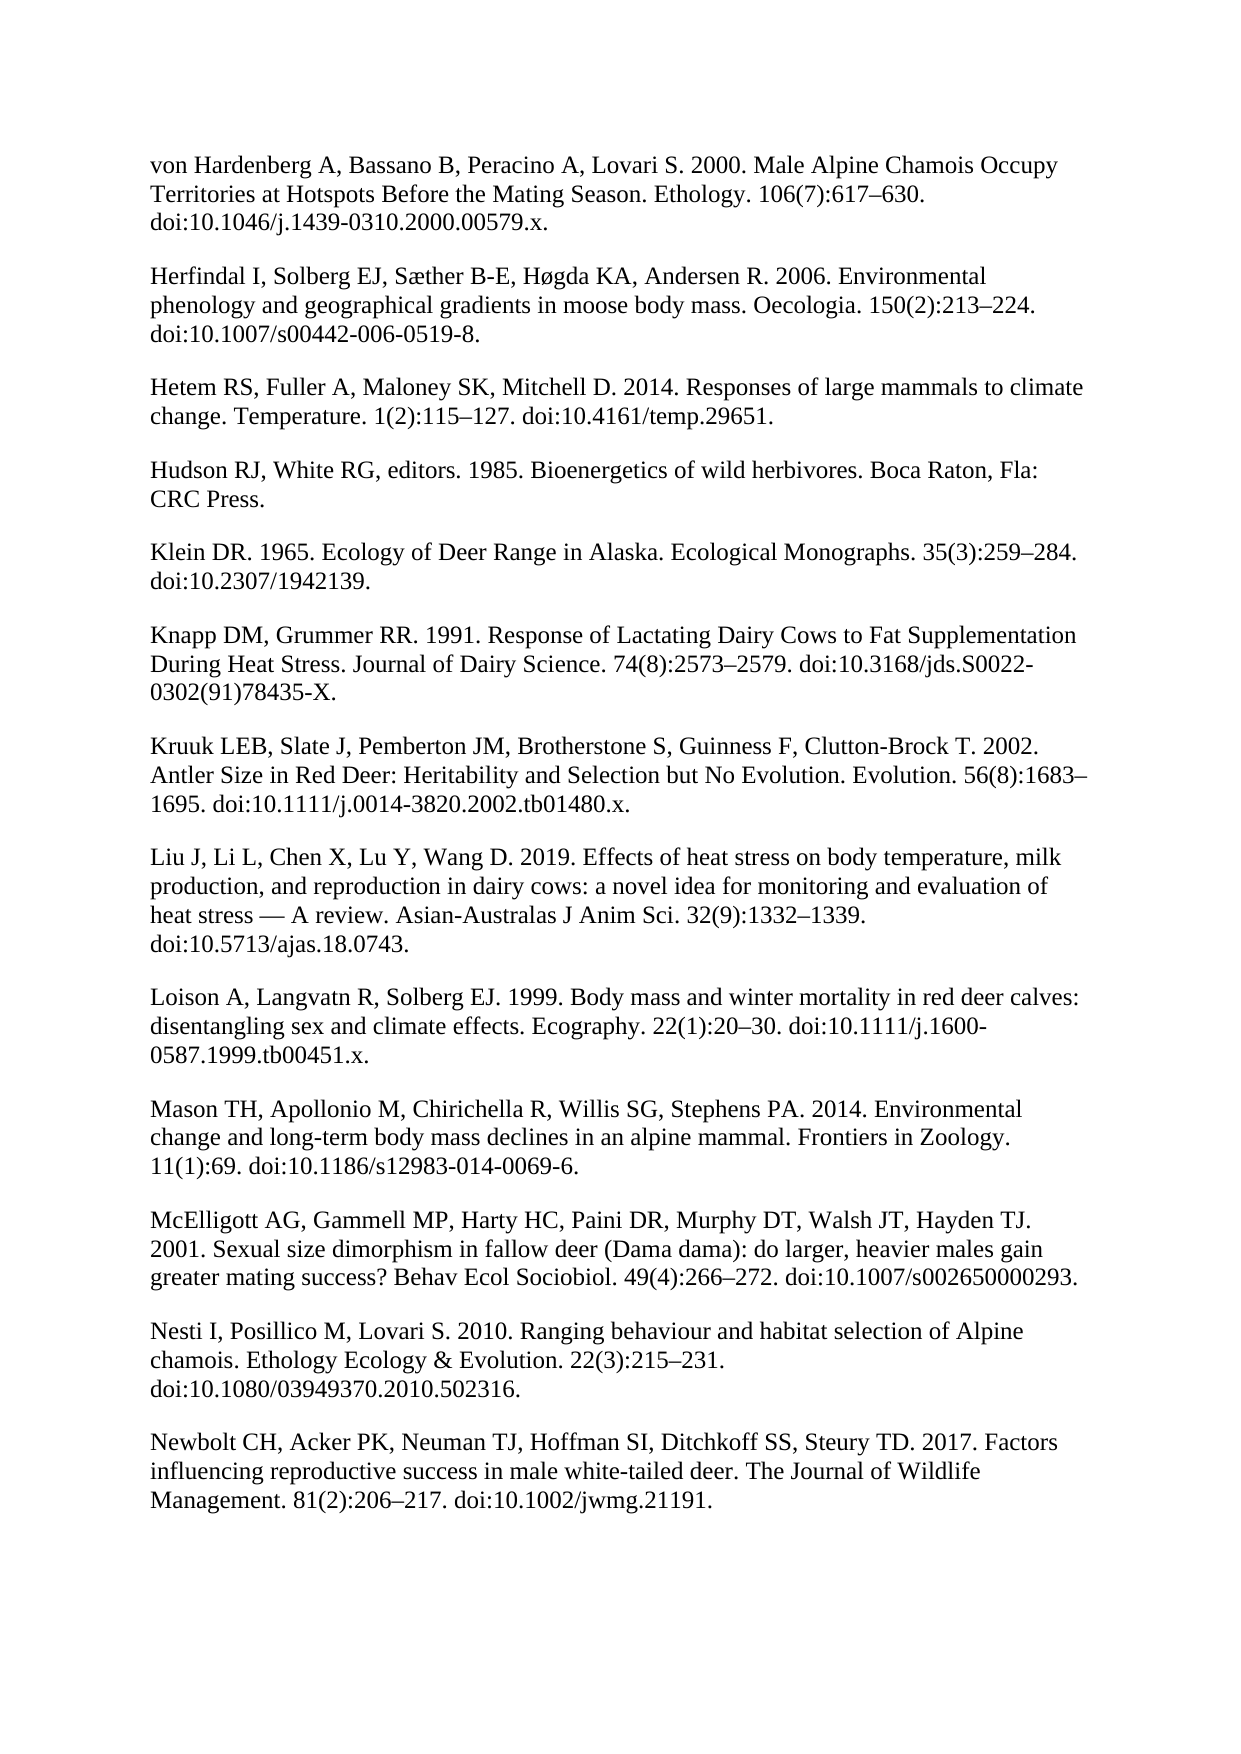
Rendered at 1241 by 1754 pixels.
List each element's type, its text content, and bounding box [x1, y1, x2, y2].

text Liu J, Li L, Chen X, Lu Y, Wang D. 2019. Effects of heat stress on body temperature, milk production, and reproduction in dairy cows: a novel idea for monitoring and evaluation of heat stress — A review. Asian-Australas J Anim Sci. 32(9):1332–1339. doi:10.5713/ajas.18.0743. [150, 842, 1090, 957]
text McElligott AG, Gammell MP, Harty HC, Paini DR, Murphy DT, Walsh JT, Hayden TJ. 2001. Sexual size dimorphism in fallow deer (Dama dama): do larger, heavier males gain greater mating success? Behav Ecol Sociobiol. 49(4):266–272. doi:10.1007/s002650000293. [150, 1205, 1090, 1291]
text Klein DR. 1965. Ecology of Deer Range in Alaska. Ecological Monographs. 35(3):259–284. doi:10.2307/1942139. [150, 537, 1090, 595]
text Newbolt CH, Acker PK, Neuman TJ, Hoffman SI, Ditchkoff SS, Steury TD. 2017. Factors influencing reproductive success in male white-tailed deer. The Journal of Wildlife Management. 81(2):206–217. doi:10.1002/jwmg.21191. [150, 1427, 1090, 1514]
text Loison A, Langvatn R, Solberg EJ. 1999. Body mass and winter mortality in red deer calves: disentangling sex and climate effects. Ecography. 22(1):20–30. doi:10.1111/j.1600-0587.1999.tb00451.x. [150, 982, 1090, 1069]
text Hetem RS, Fuller A, Maloney SK, Mitchell D. 2014. Responses of large mammals to climate change. Temperature. 1(2):115–127. doi:10.4161/temp.29651. [150, 372, 1090, 430]
text von Hardenberg A, Bassano B, Peracino A, Lovari S. 2000. Male Alpine Chamois Occupy Territories at Hotspots Before the Mating Season. Ethology. 106(7):617–630. doi:10.1046/j.1439-0310.2000.00579.x. [150, 150, 1090, 236]
text Kruuk LEB, Slate J, Pemberton JM, Brotherstone S, Guinness F, Clutton-Brock T. 2002. Antler Size in Red Deer: Heritability and Selection but No Evolution. Evolution. 56(8):1683–1695. doi:10.1111/j.0014-3820.2002.tb01480.x. [150, 731, 1090, 817]
text Knapp DM, Grummer RR. 1991. Response of Lactating Dairy Cows to Fat Supplementation During Heat Stress. Journal of Dairy Science. 74(8):2573–2579. doi:10.3168/jds.S0022-0302(91)78435-X. [150, 620, 1090, 706]
text Nesti I, Posillico M, Lovari S. 2010. Ranging behaviour and habitat selection of Alpine chamois. Ethology Ecology & Evolution. 22(3):215–231. doi:10.1080/03949370.2010.502316. [150, 1316, 1090, 1402]
text Herfindal I, Solberg EJ, Sæther B-E, Høgda KA, Andersen R. 2006. Environmental phenology and geographical gradients in moose body mass. Oecologia. 150(2):213–224. doi:10.1007/s00442-006-0519-8. [150, 261, 1090, 347]
text Hudson RJ, White RG, editors. 1985. Bioenergetics of wild herbivores. Boca Raton, Fla: CRC Press. [150, 455, 1090, 512]
text Mason TH, Apollonio M, Chirichella R, Willis SG, Stephens PA. 2014. Environmental change and long-term body mass declines in an alpine mammal. Frontiers in Zoology. 11(1):69. doi:10.1186/s12983-014-0069-6. [150, 1094, 1090, 1180]
